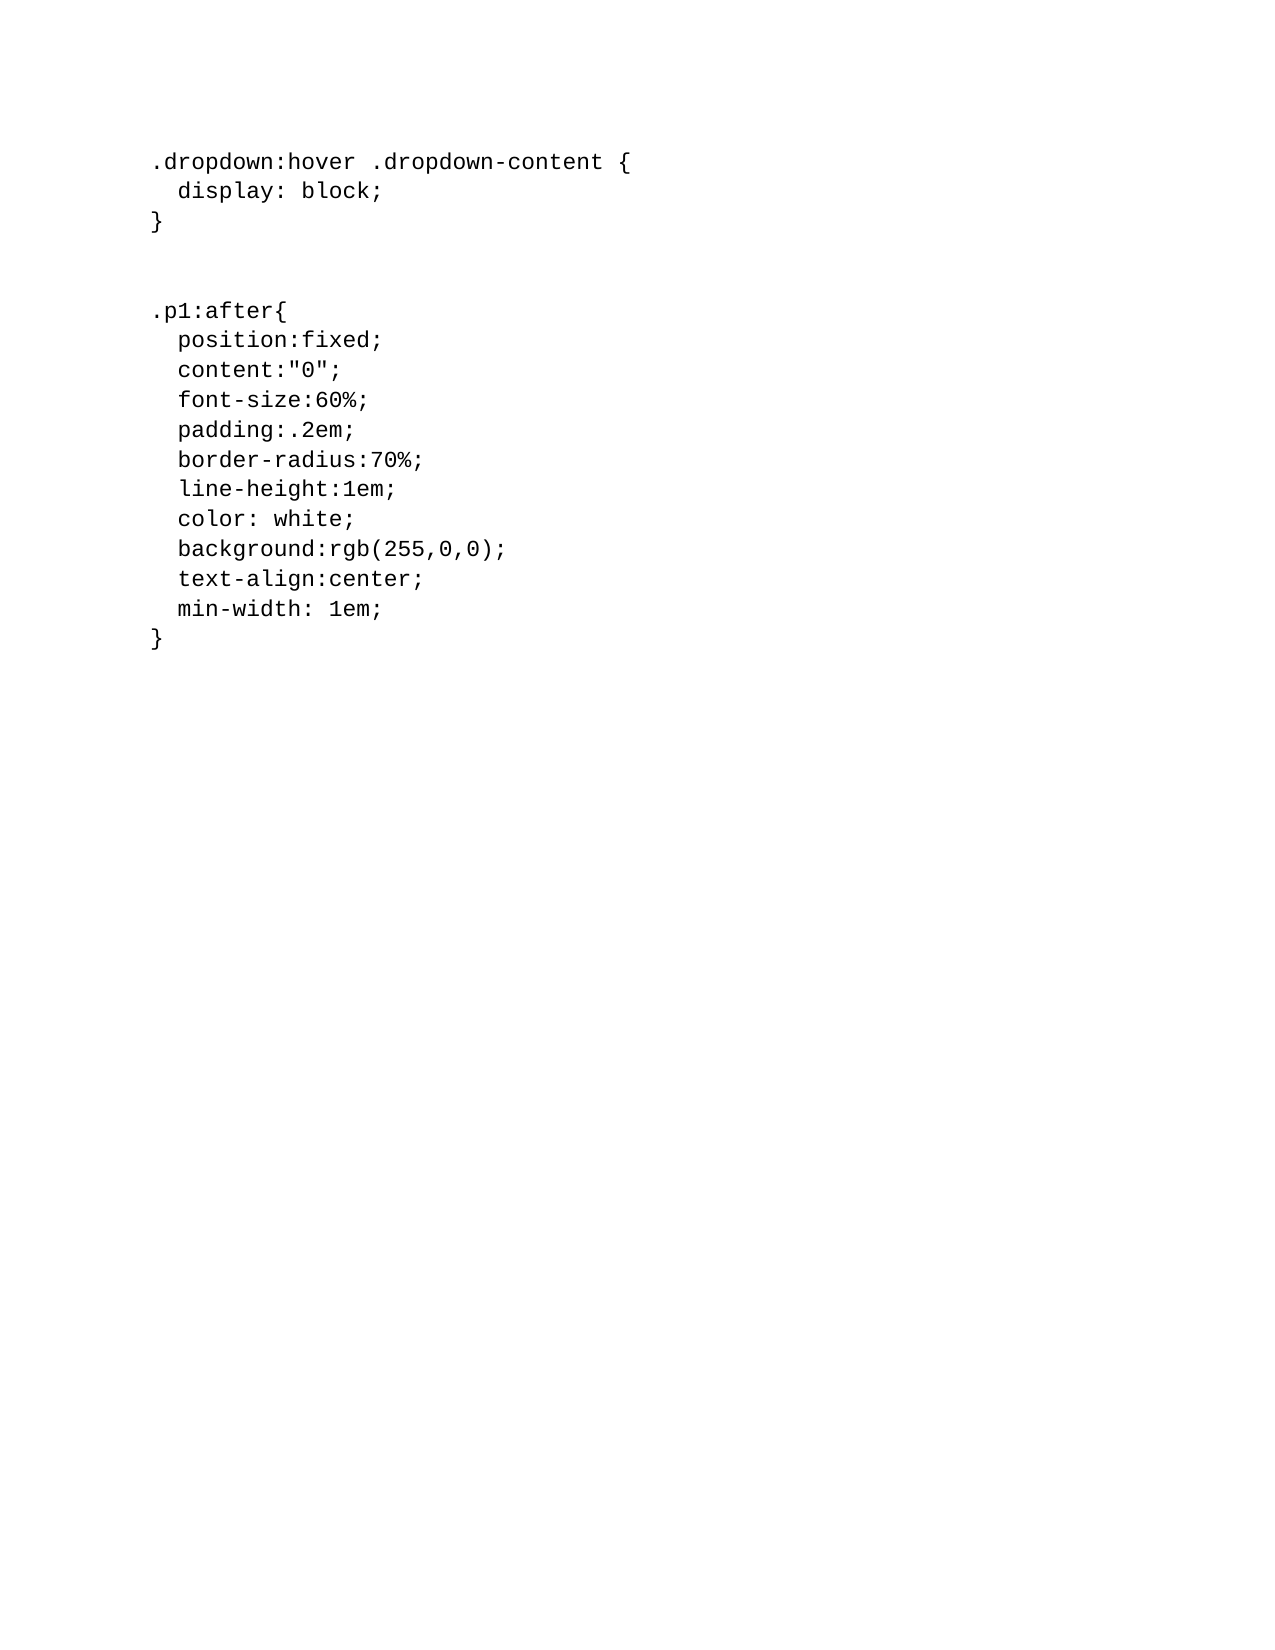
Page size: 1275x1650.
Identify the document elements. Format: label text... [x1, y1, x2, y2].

text color: white; [150, 507, 1125, 533]
text display: block; [150, 180, 1125, 206]
text } [150, 209, 1125, 236]
text } [150, 627, 1125, 653]
text font-size:60%; [150, 388, 1125, 414]
text background:rgb(255,0,0); [150, 537, 1125, 563]
text position:fixed; [150, 329, 1125, 355]
text padding:.2em; [150, 418, 1125, 444]
text .p1:after{ [150, 299, 1125, 325]
text content:"0"; [150, 358, 1125, 384]
text text-align:center; [150, 567, 1125, 593]
text min-width: 1em; [150, 597, 1125, 623]
text line-height:1em; [150, 478, 1125, 504]
text border-radius:70%; [150, 448, 1125, 474]
text .dropdown:hover .dropdown-content { [150, 150, 1125, 176]
